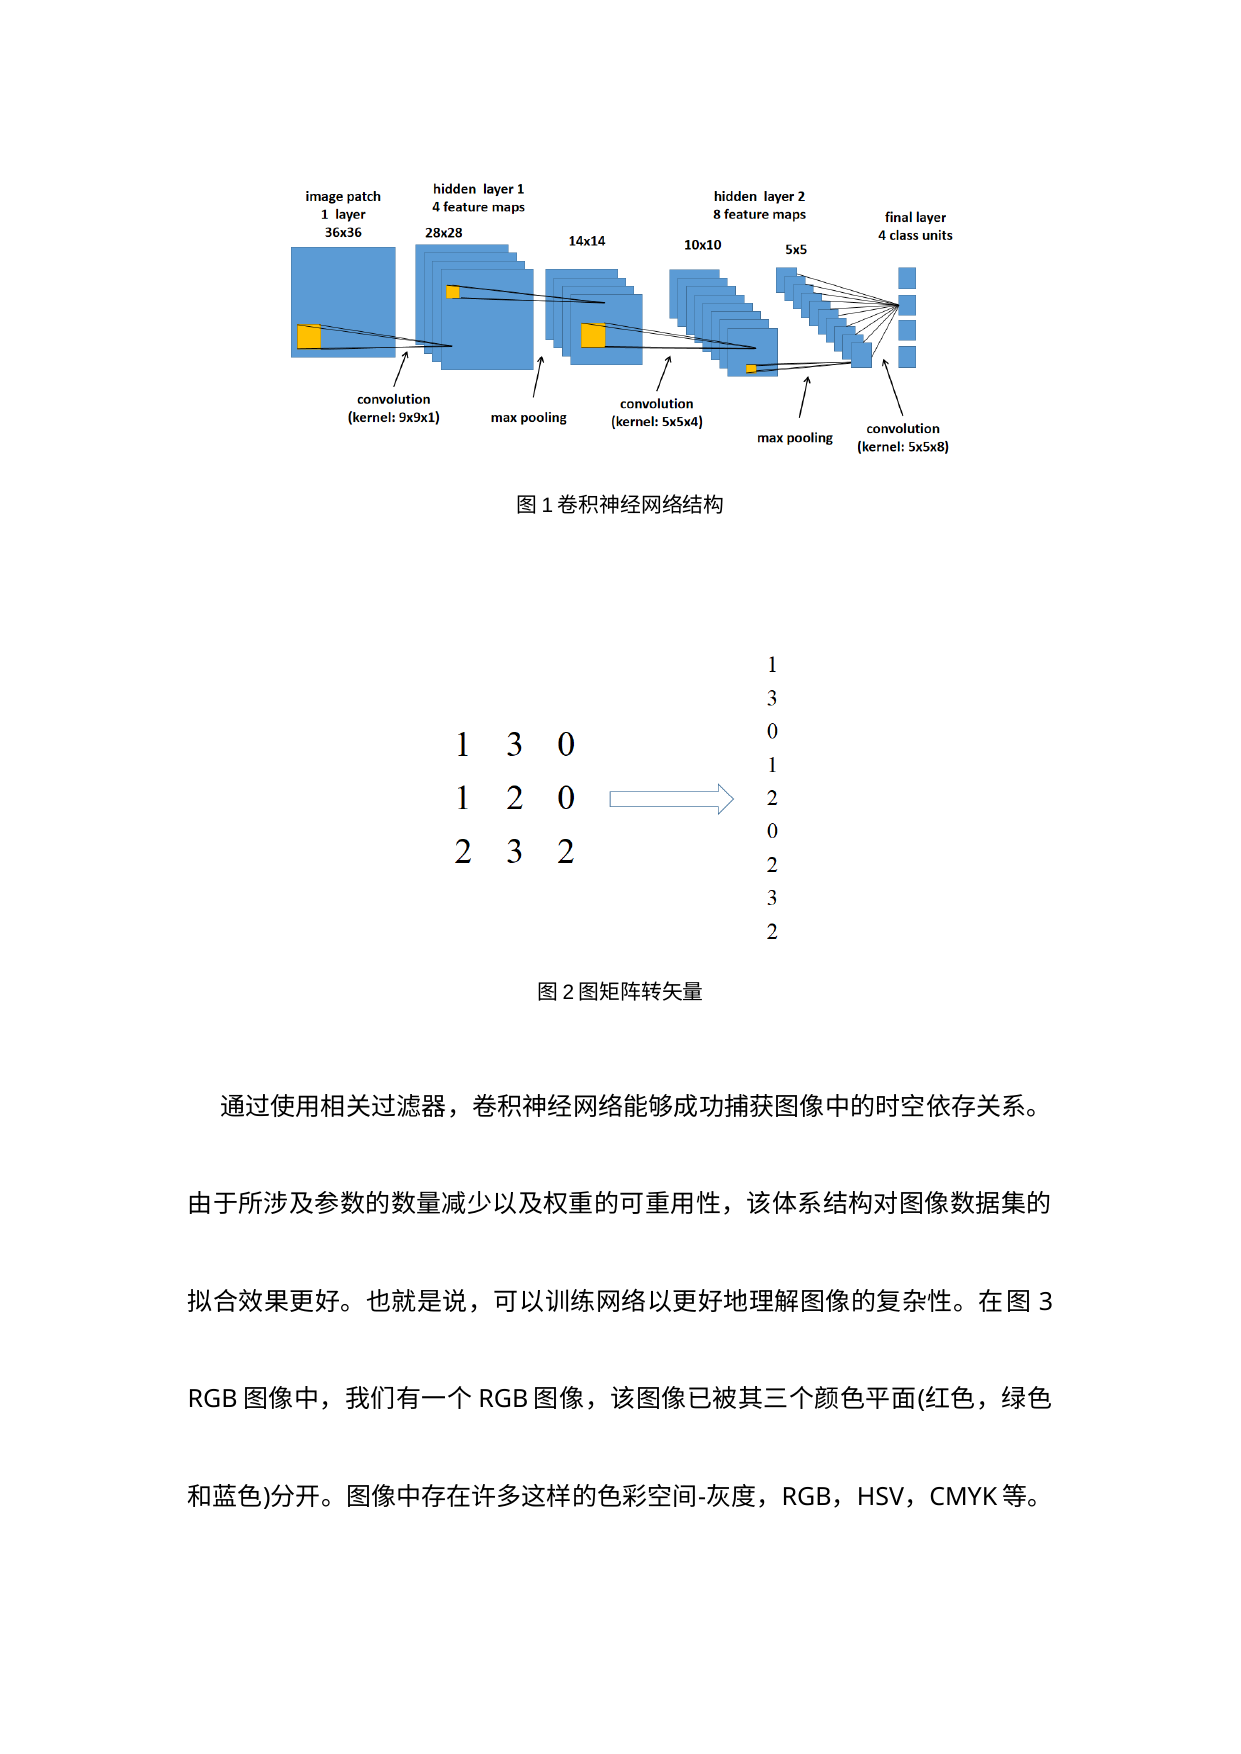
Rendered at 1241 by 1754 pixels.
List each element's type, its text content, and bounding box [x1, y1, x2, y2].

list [187, 1072, 1053, 1527]
picture [449, 649, 791, 945]
list 图 1 卷积神经网络结构 [187, 487, 1053, 519]
picture [285, 162, 956, 458]
list 图 2 图矩阵转矢量 [187, 974, 1053, 1007]
